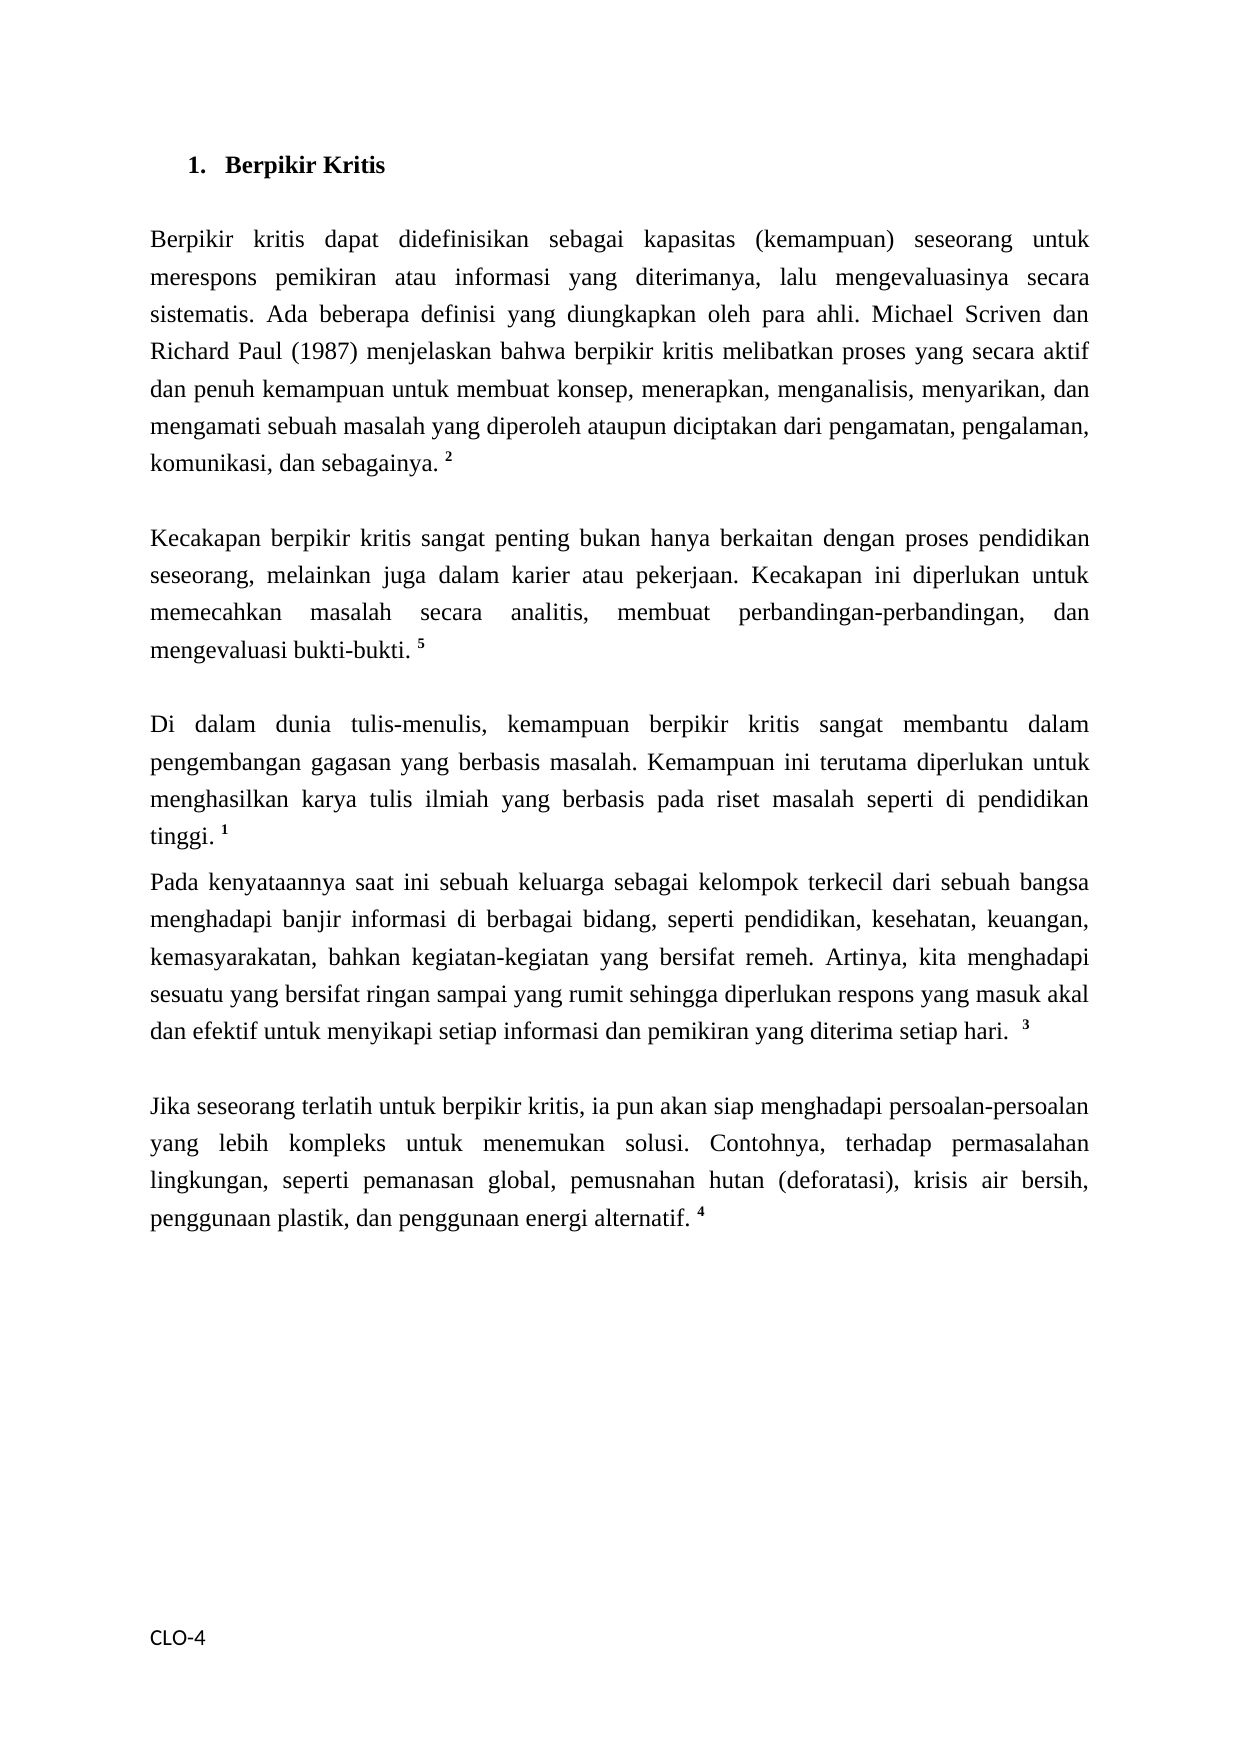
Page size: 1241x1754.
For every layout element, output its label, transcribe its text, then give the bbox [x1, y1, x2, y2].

text Di dalam dunia tulis-menulis, kemampuan berpikir kritis sangat membantu dalam pengembangan gagasan yang berbasis masalah. Kemampuan ini terutama diperlukan untuk menghasilkan karya tulis ilmiah yang berbasis pada riset masalah seperti di pendidikan tinggi. 1 [150, 709, 1090, 850]
list Berpikir Kritis [187, 150, 1090, 179]
text Kecakapan berpikir kritis sangat penting bukan hanya berkaitan dengan proses pendidikan seseorang, melainkan juga dalam karier atau pekerjaan. Kecakapan ini diperlukan untuk memecahkan masalah secara analitis, membuat perbandingan-perbandingan, dan mengevaluasi bukti-bukti. 5 [150, 523, 1090, 663]
text Jika seseorang terlatih untuk berpikir kritis, ia pun akan siap menghadapi persoalan-persoalan yang lebih kompleks untuk menemukan solusi. Contohnya, terhadap permasalahan lingkungan, seperti pemanasan global, pemusnahan hutan (deforatasi), krisis air bersih, penggunaan plastik, dan penggunaan energi alternatif. 4 [150, 1091, 1090, 1231]
text Berpikir kritis dapat didefinisikan sebagai kapasitas (kemampuan) seseorang untuk merespons pemikiran atau informasi yang diterimanya, lalu mengevaluasinya secara sistematis. Ada beberapa definisi yang diungkapkan oleh para ahli. Michael Scriven dan Richard Paul (1987) menjelaskan bahwa berpikir kritis melibatkan proses yang secara aktif dan penuh kemampuan untuk membuat konsep, menerapkan, menganalisis, menyarikan, dan mengamati sebuah masalah yang diperoleh ataupun diciptakan dari pengamatan, pengalaman, komunikasi, dan sebagainya. 2 [150, 224, 1090, 477]
text Pada kenyataannya saat ini sebuah keluarga sebagai kelompok terkecil dari sebuah bangsa menghadapi banjir informasi di berbagai bidang, seperti pendidikan, kesehatan, keuangan, kemasyarakatan, bahkan kegiatan-kegiatan yang bersifat remeh. Artinya, kita menghadapi sesuatu yang bersifat ringan sampai yang rumit sehingga diperlukan respons yang masuk akal dan efektif untuk menyikapi setiap informasi dan pemikiran yang diterima setiap hari. 3 [150, 867, 1090, 1045]
